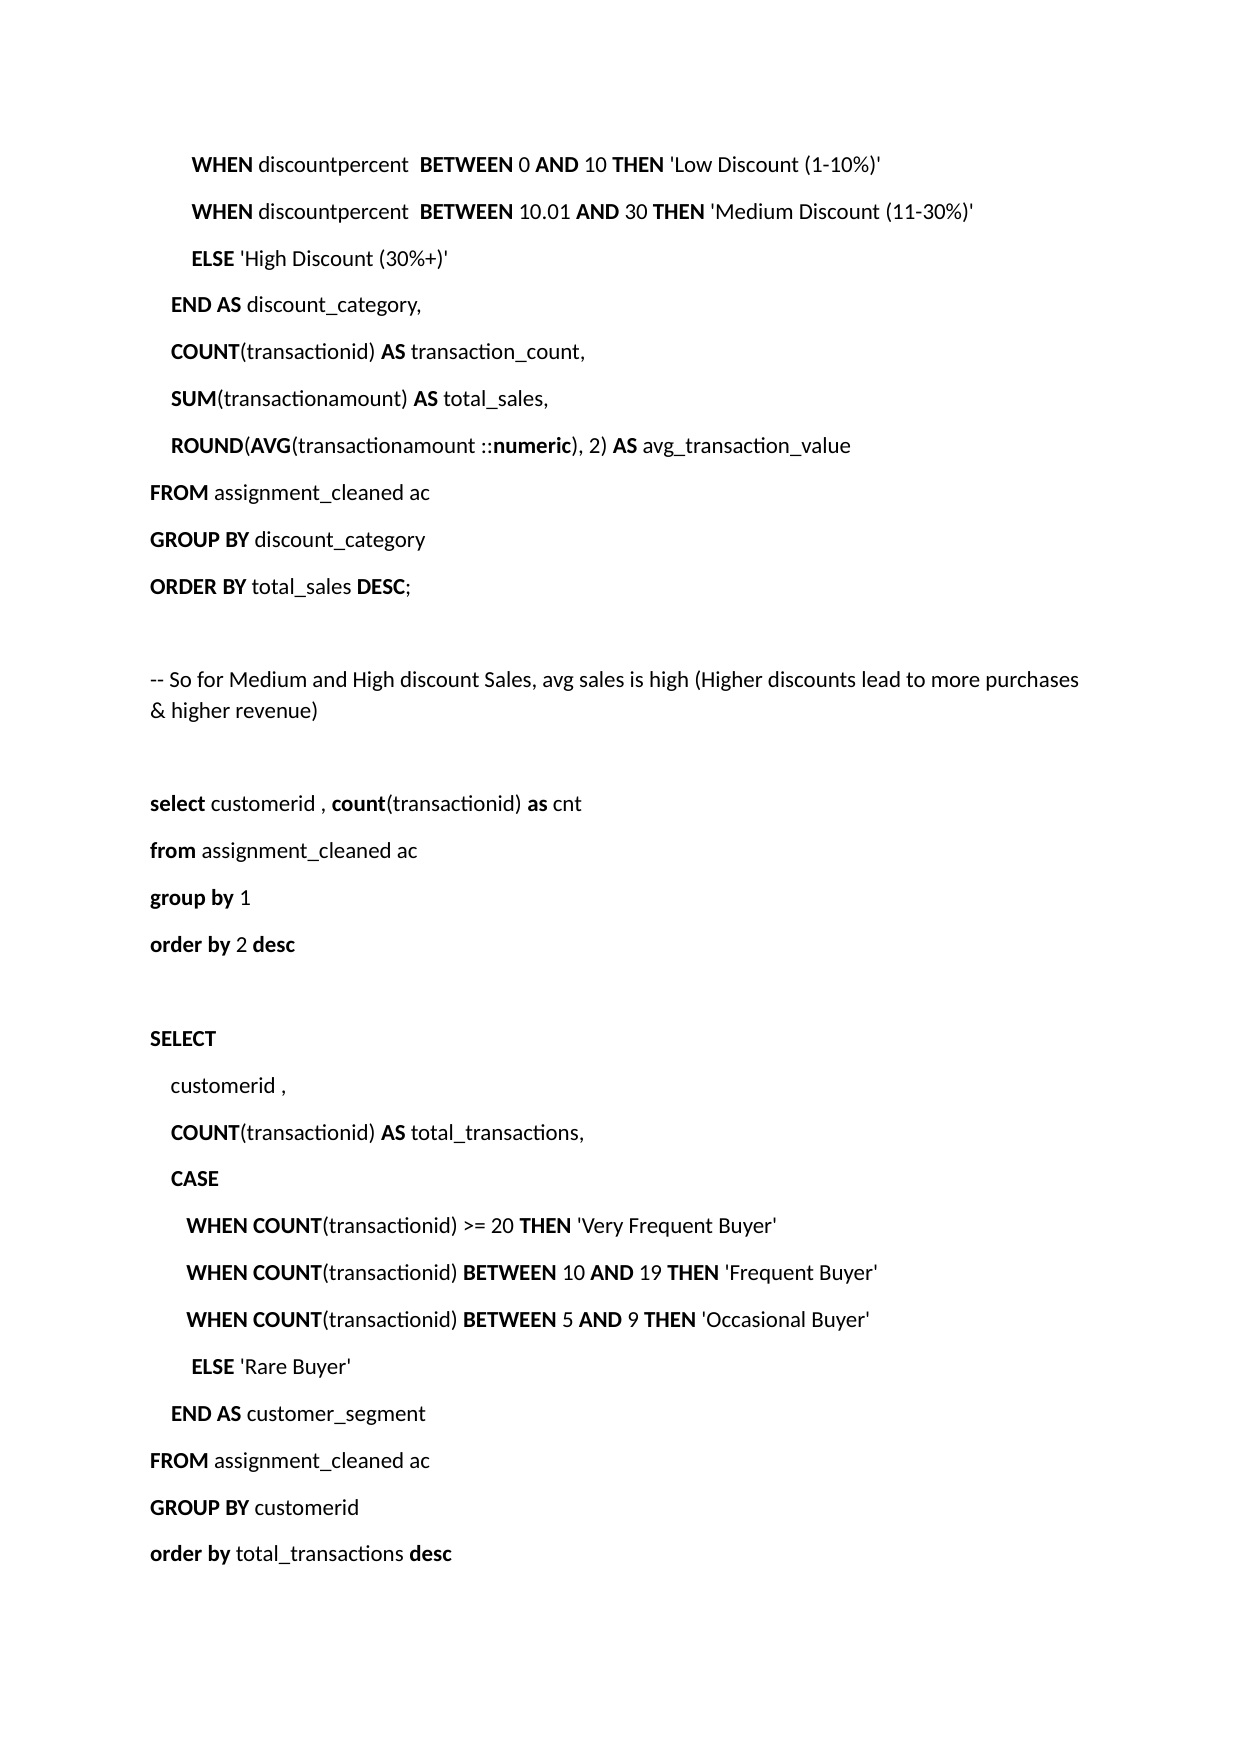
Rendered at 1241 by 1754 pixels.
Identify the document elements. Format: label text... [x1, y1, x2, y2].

text customerid , [150, 1071, 1090, 1099]
text select customerid , count(transactionid) as cnt [150, 789, 1090, 818]
text COUNT(transactionid) AS total_transactions, [150, 1118, 1090, 1146]
text from assignment_cleaned ac [150, 836, 1090, 864]
text ROUND(AVG(transactionamount ::numeric), 2) AS avg_transaction_value [150, 431, 1090, 459]
text order by total_transactions desc [150, 1539, 1090, 1568]
text WHEN COUNT(transactionid) BETWEEN 5 AND 9 THEN 'Occasional Buyer' [150, 1305, 1090, 1333]
text WHEN COUNT(transactionid) >= 20 THEN 'Very Frequent Buyer' [150, 1211, 1090, 1239]
text group by 1 [150, 883, 1090, 911]
text WHEN COUNT(transactionid) BETWEEN 10 AND 19 THEN 'Frequent Buyer' [150, 1258, 1090, 1286]
text WHEN discountpercent BETWEEN 0 AND 10 THEN 'Low Discount (1-10%)' [150, 150, 1090, 178]
text ORDER BY total_sales DESC; [150, 572, 1090, 600]
text order by 2 desc [150, 930, 1090, 958]
text WHEN discountpercent BETWEEN 10.01 AND 30 THEN 'Medium Discount (11-30%)' [150, 197, 1090, 225]
text GROUP BY discount_category [150, 525, 1090, 553]
text SELECT [150, 1024, 1090, 1052]
text END AS customer_segment [150, 1399, 1090, 1427]
text END AS discount_category, [150, 291, 1090, 319]
text COUNT(transactionid) AS transaction_count, [150, 337, 1090, 366]
text ELSE 'High Discount (30%+)' [150, 244, 1090, 272]
text -- So for Medium and High discount Sales, avg sales is high (Higher discounts lead to more purchases & higher revenue) [150, 666, 1090, 724]
text GROUP BY customerid [150, 1493, 1090, 1521]
text SUM(transactionamount) AS total_sales, [150, 384, 1090, 412]
text ELSE 'Rare Buyer' [150, 1352, 1090, 1380]
text FROM assignment_cleaned ac [150, 1446, 1090, 1474]
text CASE [150, 1164, 1090, 1193]
text FROM assignment_cleaned ac [150, 478, 1090, 506]
